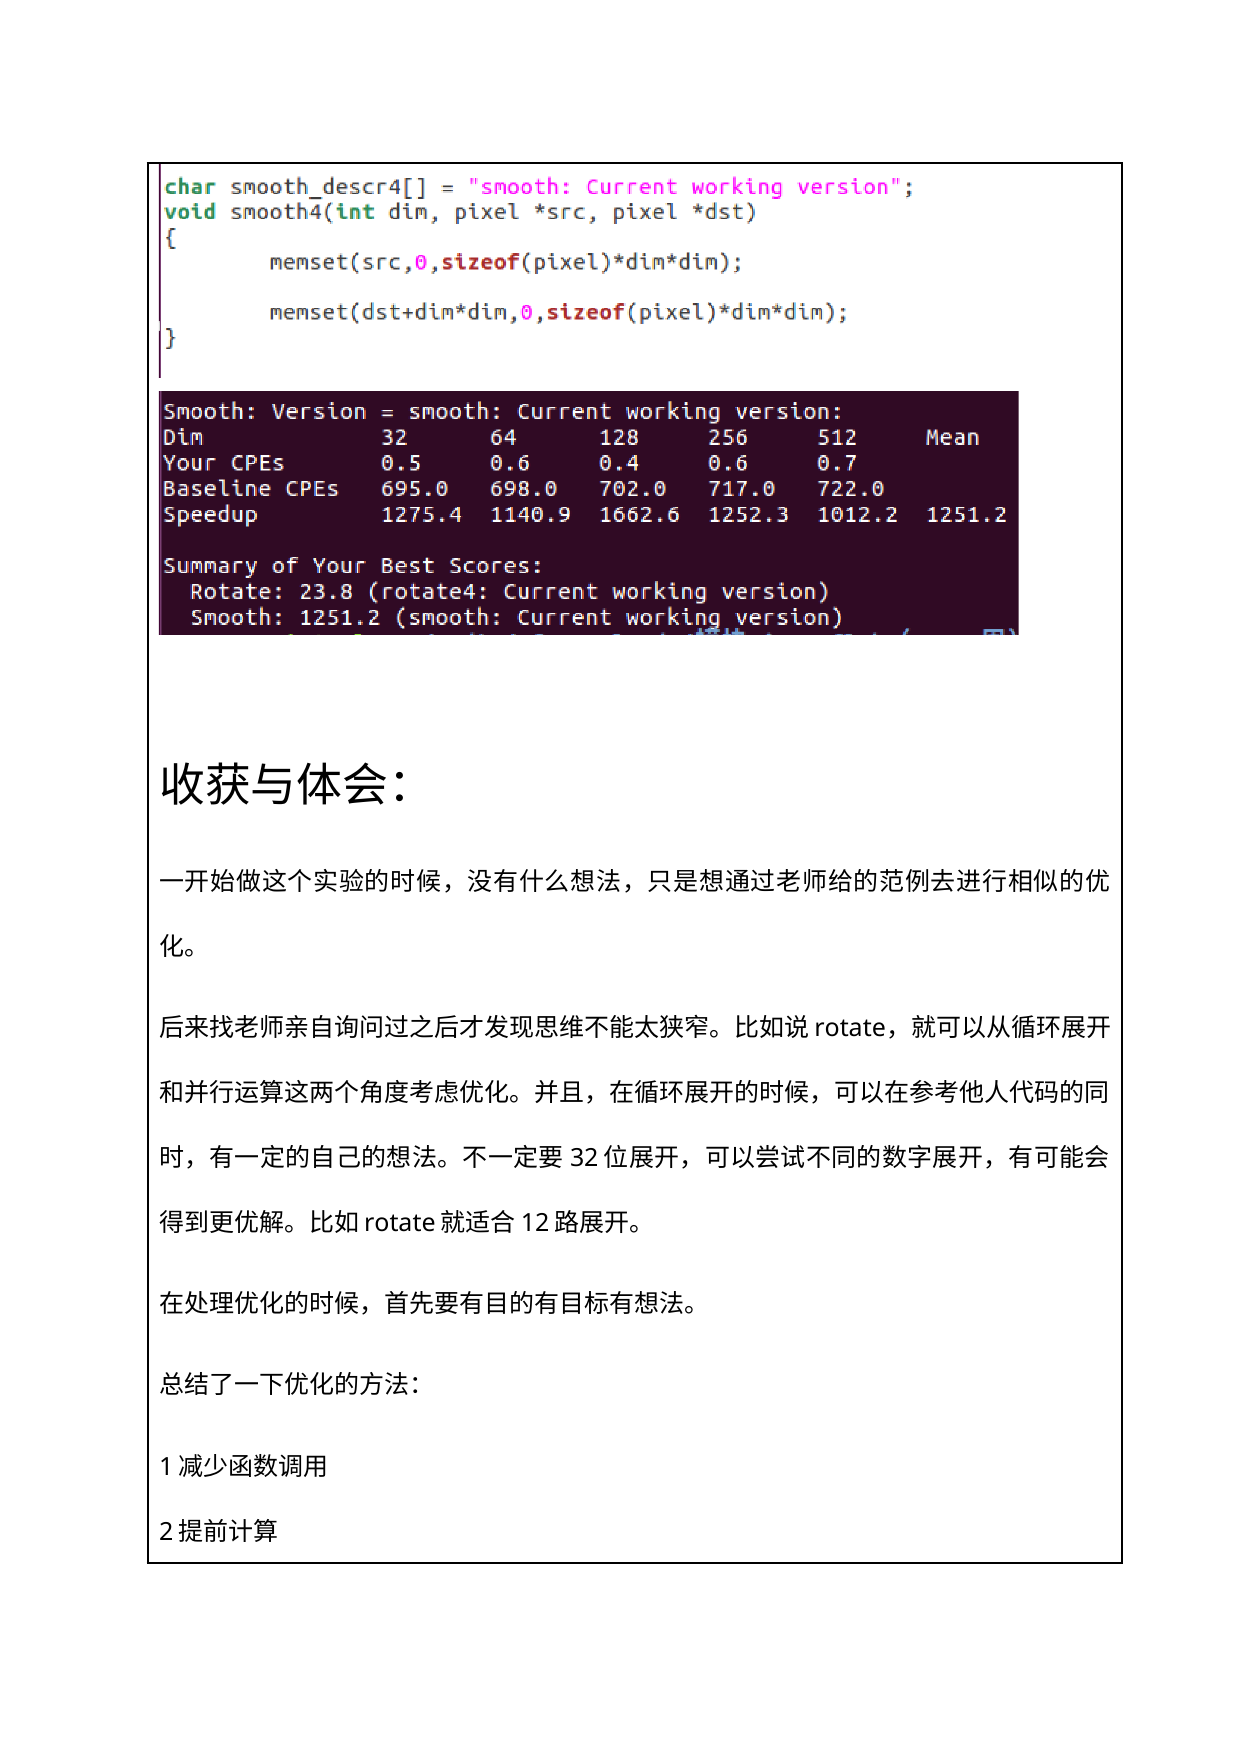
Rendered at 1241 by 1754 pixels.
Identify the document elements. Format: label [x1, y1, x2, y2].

picture [158, 391, 1019, 635]
picture [158, 164, 1024, 378]
table_cell [149, 164, 1121, 1562]
